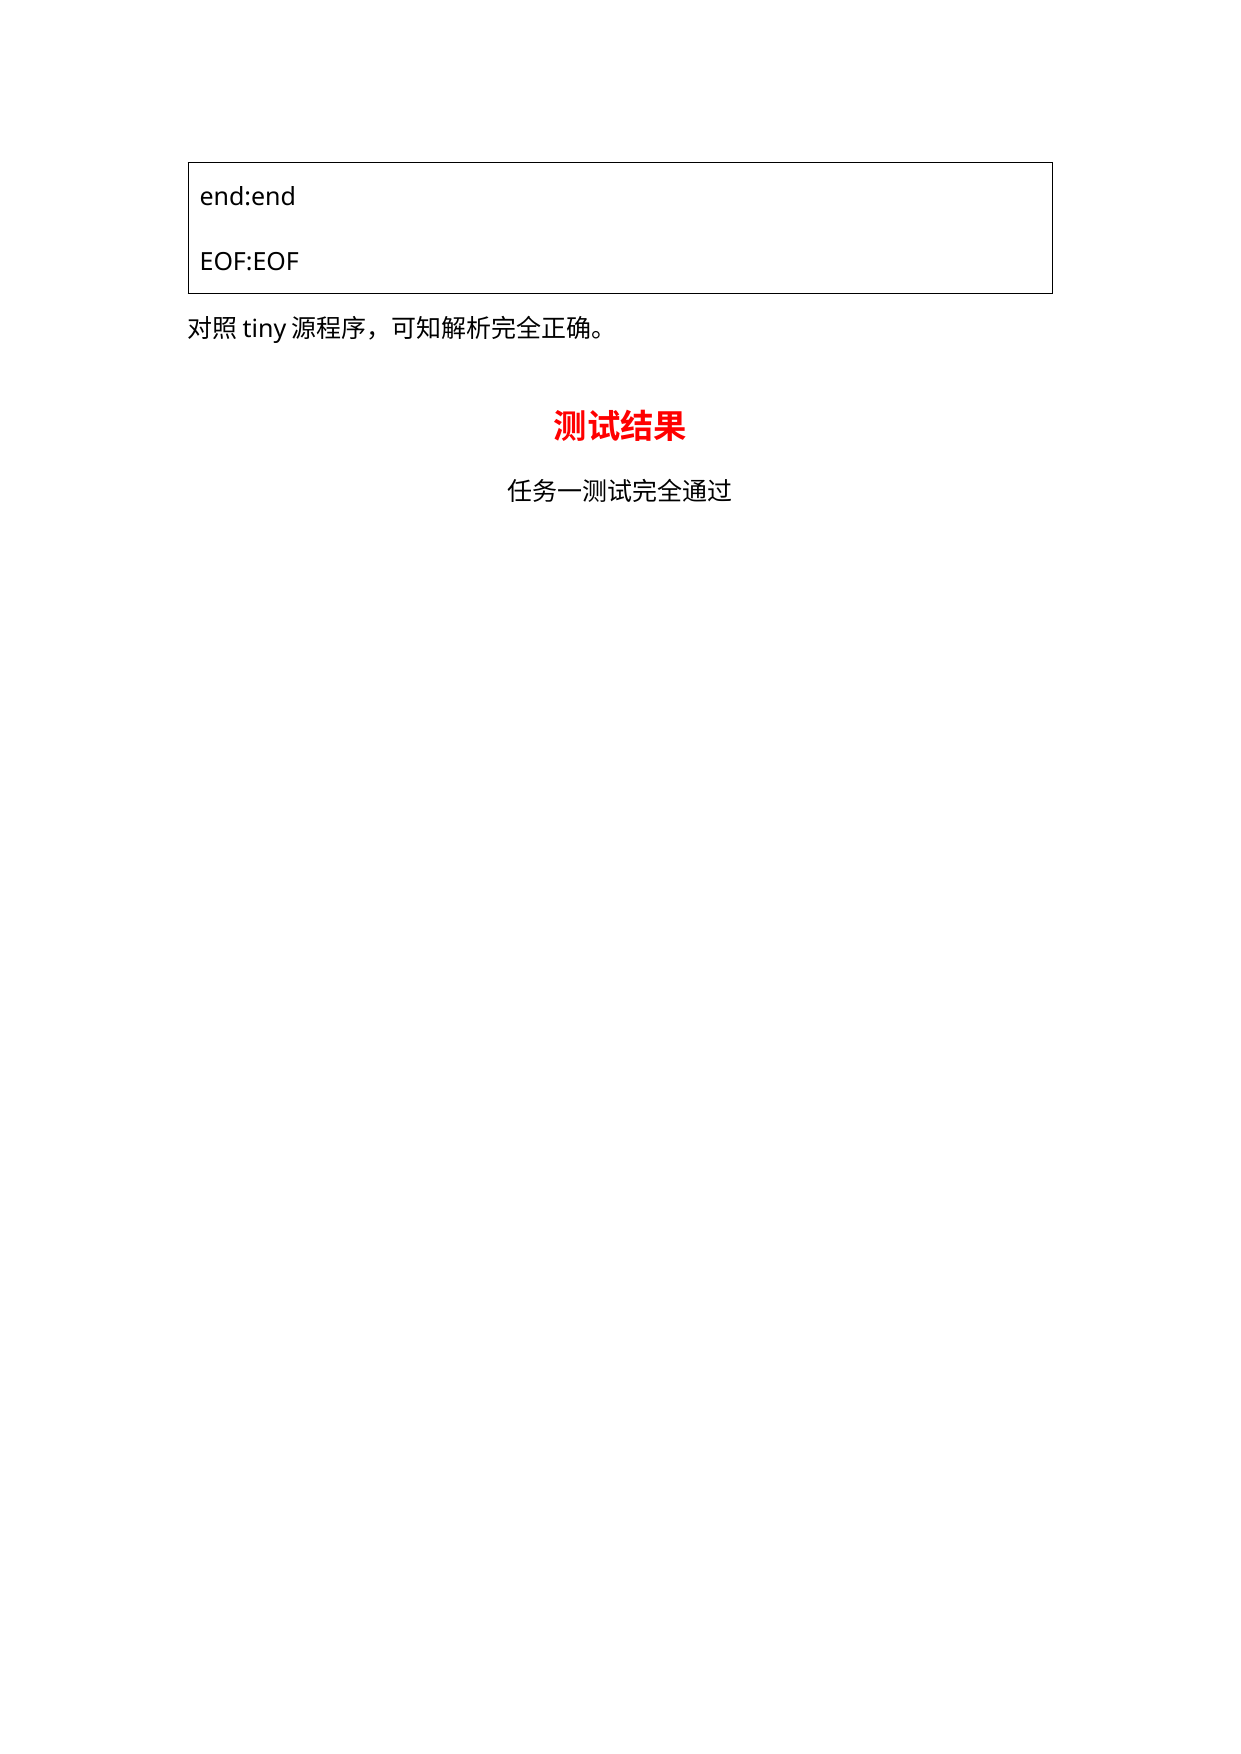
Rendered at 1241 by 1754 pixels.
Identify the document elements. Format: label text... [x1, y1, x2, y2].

text 任务一测试完全通过 [187, 457, 1053, 522]
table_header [189, 163, 1052, 293]
text 对照tiny源程序，可知解析完全正确。 [187, 294, 1053, 359]
text 测试结果 [187, 392, 1053, 457]
